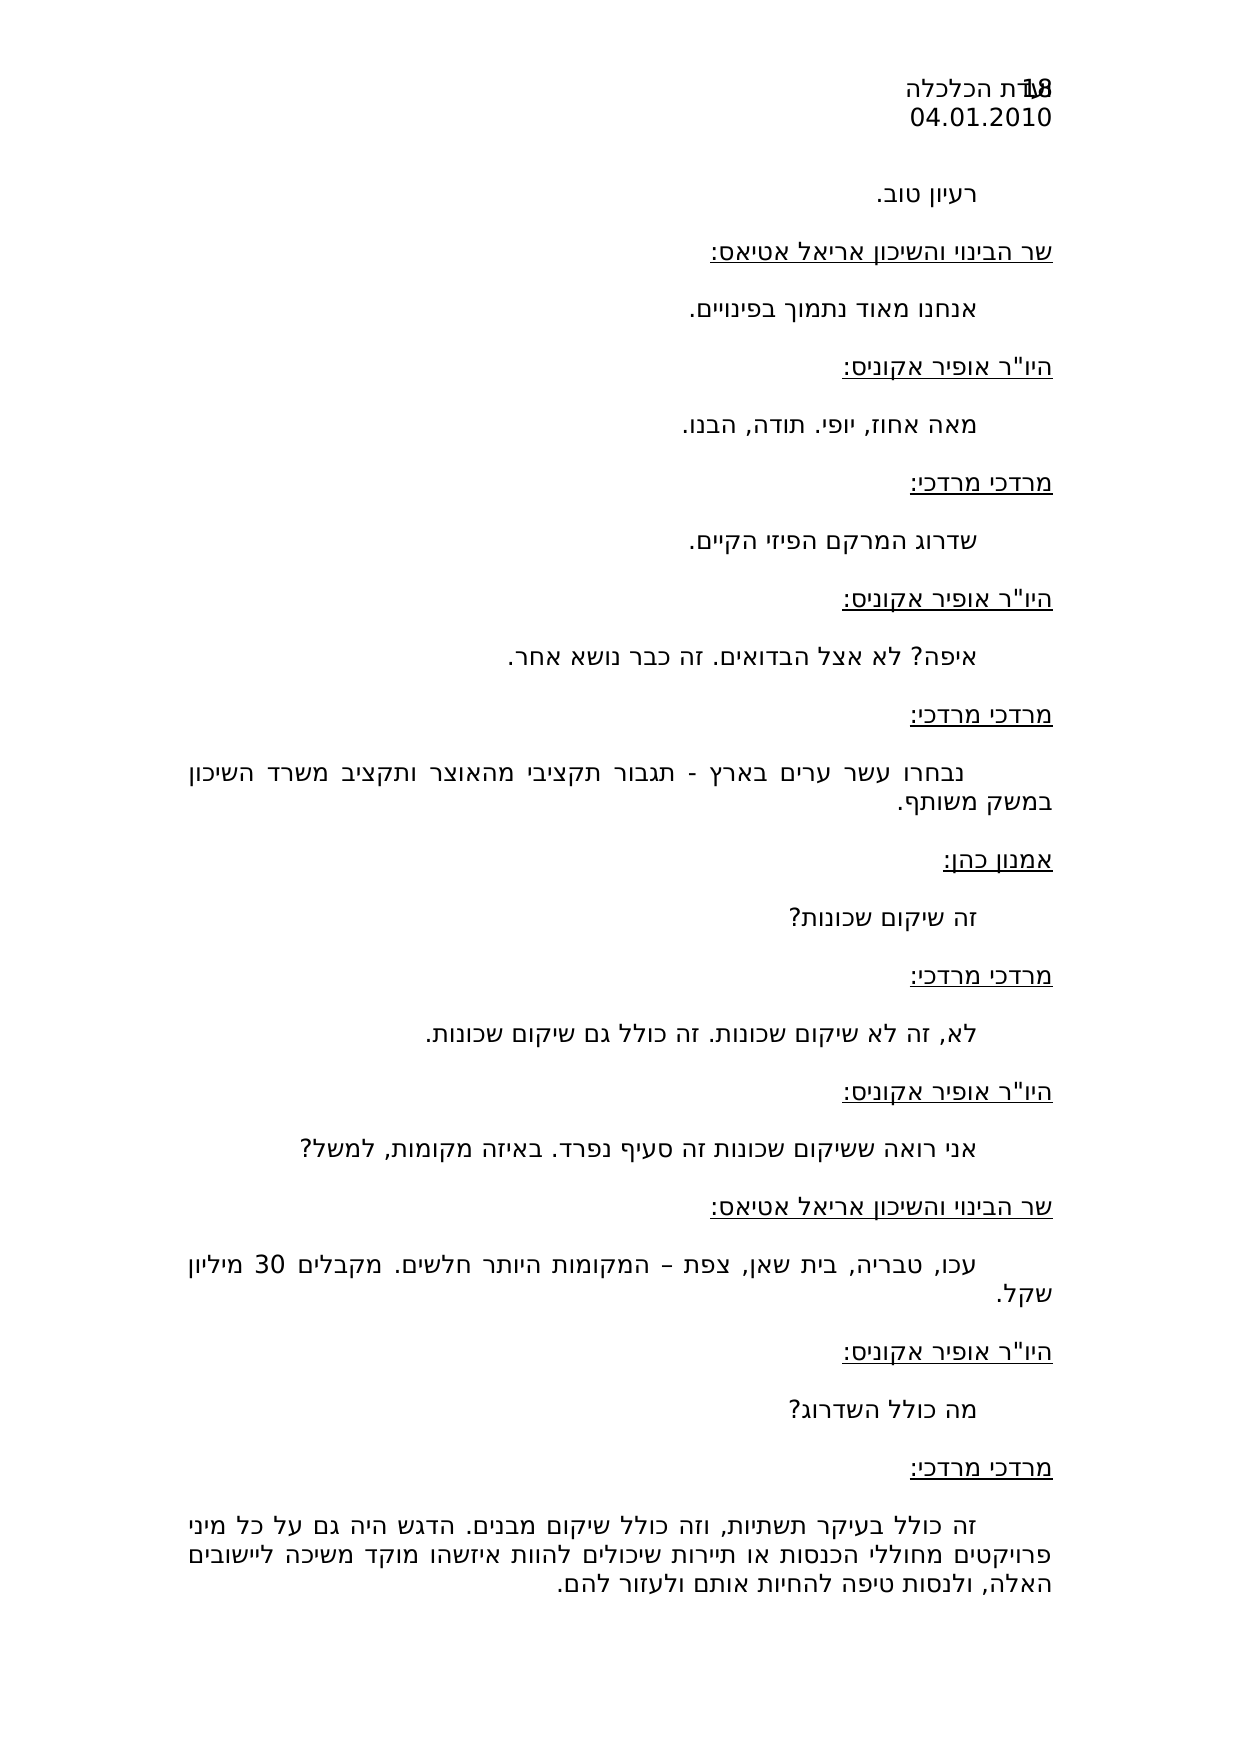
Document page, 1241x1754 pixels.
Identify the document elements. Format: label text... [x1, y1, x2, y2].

text מרדכי מרדכי: [187, 700, 1053, 729]
text היו"ר אופיר אקוניס: [187, 1077, 1053, 1106]
text היו"ר אופיר אקוניס: [187, 584, 1053, 613]
text שדרוג המרקם הפיזי הקיים. [187, 526, 1053, 555]
text מרדכי מרדכי: [187, 1453, 1053, 1482]
text מרדכי מרדכי: [187, 468, 1053, 497]
text איפה? לא אצל הבדואים. זה כבר נושא אחר. [187, 642, 1053, 671]
text לא, זה לא שיקום שכונות. זה כולל גם שיקום שכונות. [187, 1019, 1053, 1048]
text רעיון טוב. [187, 179, 1053, 208]
text מאה אחוז, יופי. תודה, הבנו. [187, 410, 1053, 439]
text זה כולל בעיקר תשתיות, וזה כולל שיקום מבנים. הדגש היה גם על כל מיני פרויקטים מחוללי הכנסות או תיירות שיכולים להוות איזשהו מוקד משיכה ליישובים האלה, ולנסות טיפה להחיות אותם ולעזור להם. [187, 1511, 1053, 1599]
text היו"ר אופיר אקוניס: [187, 1337, 1053, 1367]
text זה שיקום שכונות? [187, 903, 1053, 932]
text שר הבינוי והשיכון אריאל אטיאס: [187, 237, 1053, 266]
text היו"ר אופיר אקוניס: [187, 352, 1053, 382]
text מה כולל השדרוג? [187, 1395, 1053, 1424]
text עכו, טבריה, בית שאן, צפת – המקומות היותר חלשים. מקבלים 30 מיליון שקל. [187, 1250, 1053, 1309]
text אנחנו מאוד נתמוך בפינויים. [187, 294, 1053, 324]
text אני רואה ששיקום שכונות זה סעיף נפרד. באיזה מקומות, למשל? [187, 1134, 1053, 1164]
text שר הבינוי והשיכון אריאל אטיאס: [187, 1192, 1053, 1222]
text מרדכי מרדכי: [187, 961, 1053, 990]
text נבחרו עשר ערים בארץ - תגבור תקציבי מהאוצר ותקציב משרד השיכון במשק משותף. [187, 758, 1053, 816]
text אמנון כהן: [187, 845, 1053, 874]
